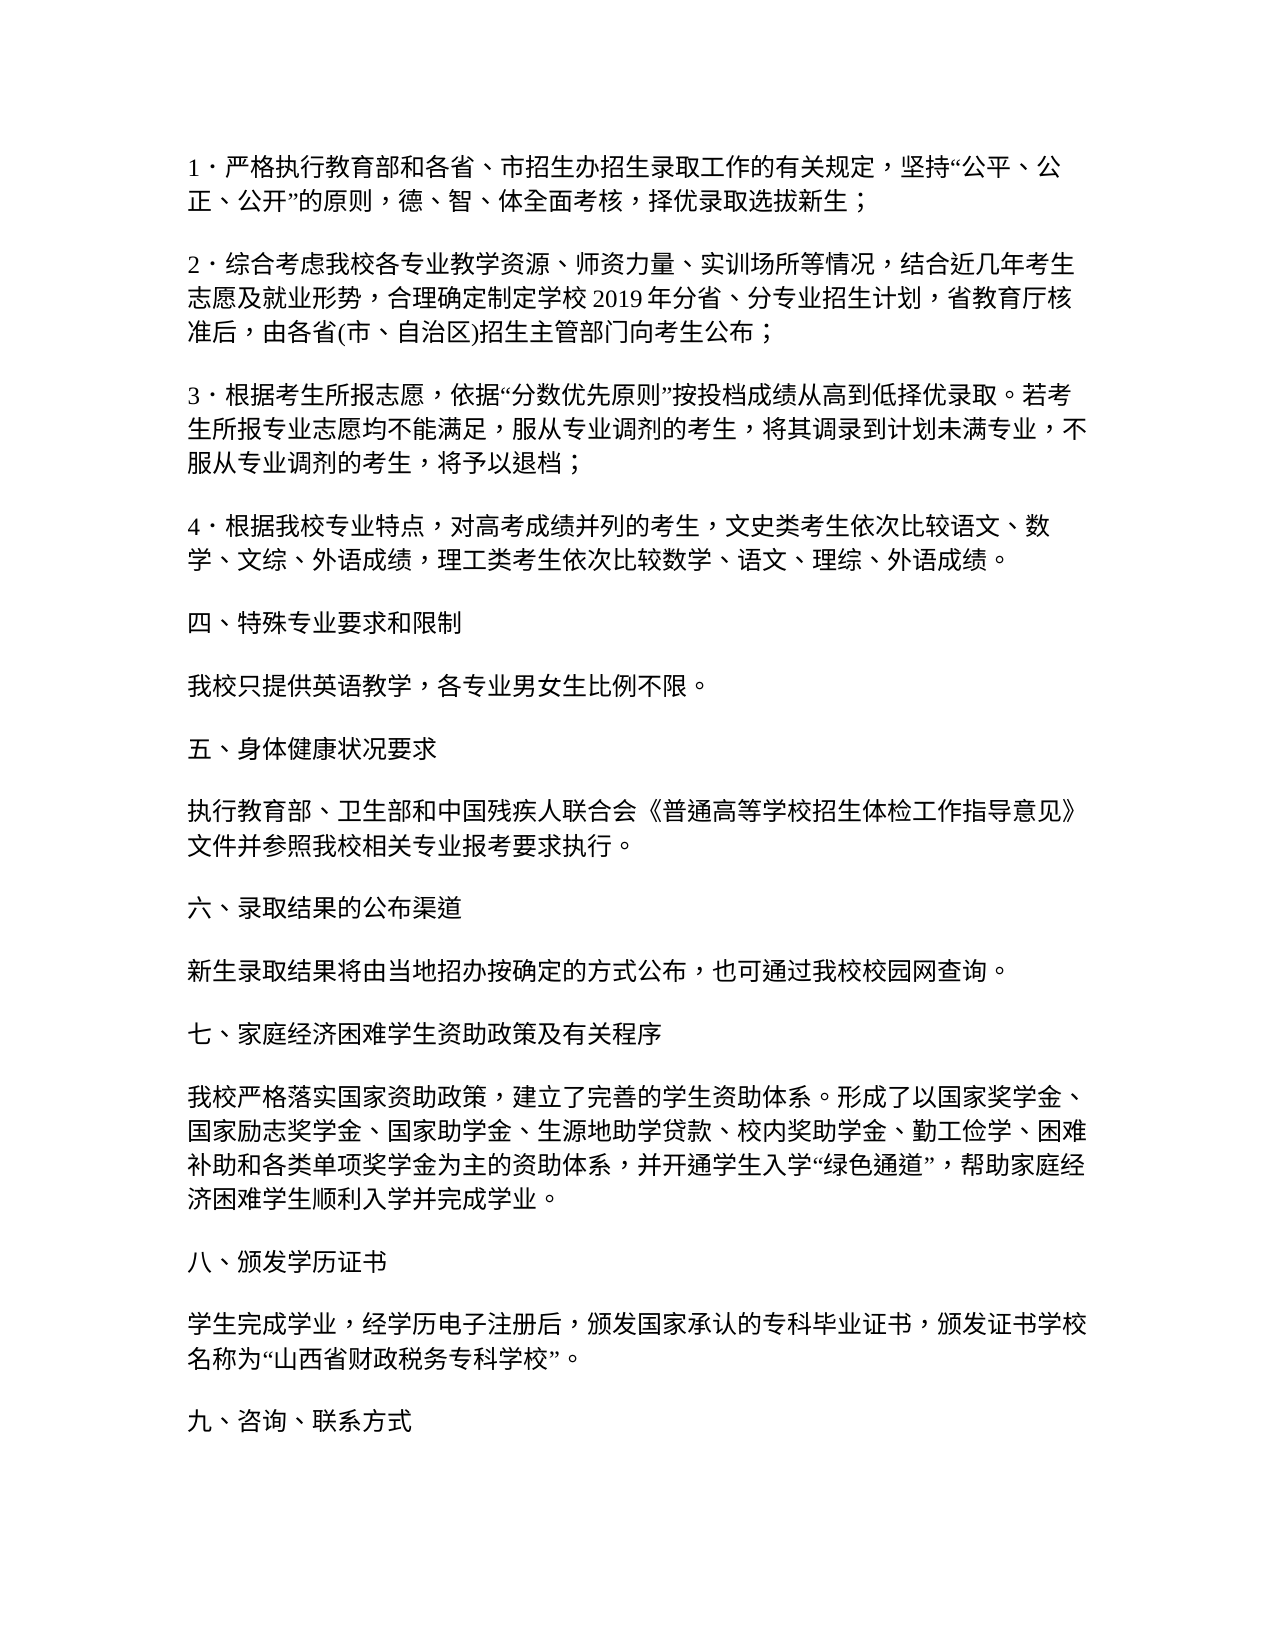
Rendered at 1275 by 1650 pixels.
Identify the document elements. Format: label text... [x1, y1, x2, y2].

text 五、身体健康状况要求 [187, 731, 1087, 765]
text 3．根据考生所报志愿，依据“分数优先原则”按投档成绩从高到低择优录取。若考生所报专业志愿均不能满足，服从专业调剂的考生，将其调录到计划未满专业，不服从专业调剂的考生，将予以退档； [187, 378, 1087, 480]
text 我校只提供英语教学，各专业男女生比例不限。 [187, 668, 1087, 702]
text 1．严格执行教育部和各省、市招生办招生录取工作的有关规定，坚持“公平、公正、公开”的原则，德、智、体全面考核，择优录取选拔新生； [187, 150, 1087, 218]
text 八、颁发学历证书 [187, 1244, 1087, 1278]
text 学生完成学业，经学历电子注册后，颁发国家承认的专科毕业证书，颁发证书学校名称为“山西省财政税务专科学校”。 [187, 1307, 1087, 1375]
text 七、家庭经济困难学生资助政策及有关程序 [187, 1017, 1087, 1051]
text 4．根据我校专业特点，对高考成绩并列的考生，文史类考生依次比较语文、数学、文综、外语成绩，理工类考生依次比较数学、语文、理综、外语成绩。 [187, 509, 1087, 577]
text 2．综合考虑我校各专业教学资源、师资力量、实训场所等情况，结合近几年考生志愿及就业形势，合理确定制定学校2019年分省、分专业招生计划，省教育厅核准后，由各省(市、自治区)招生主管部门向考生公布； [187, 247, 1087, 349]
text 新生录取结果将由当地招办按确定的方式公布，也可通过我校校园网查询。 [187, 954, 1087, 988]
text 执行教育部、卫生部和中国残疾人联合会《普通高等学校招生体检工作指导意见》文件并参照我校相关专业报考要求执行。 [187, 794, 1087, 862]
text 六、录取结果的公布渠道 [187, 891, 1087, 925]
text 九、咨询、联系方式 [187, 1404, 1087, 1438]
text 四、特殊专业要求和限制 [187, 606, 1087, 640]
text 我校严格落实国家资助政策，建立了完善的学生资助体系。形成了以国家奖学金、国家励志奖学金、国家助学金、生源地助学贷款、校内奖助学金、勤工俭学、困难补助和各类单项奖学金为主的资助体系，并开通学生入学“绿色通道”，帮助家庭经济困难学生顺利入学并完成学业。 [187, 1079, 1087, 1216]
